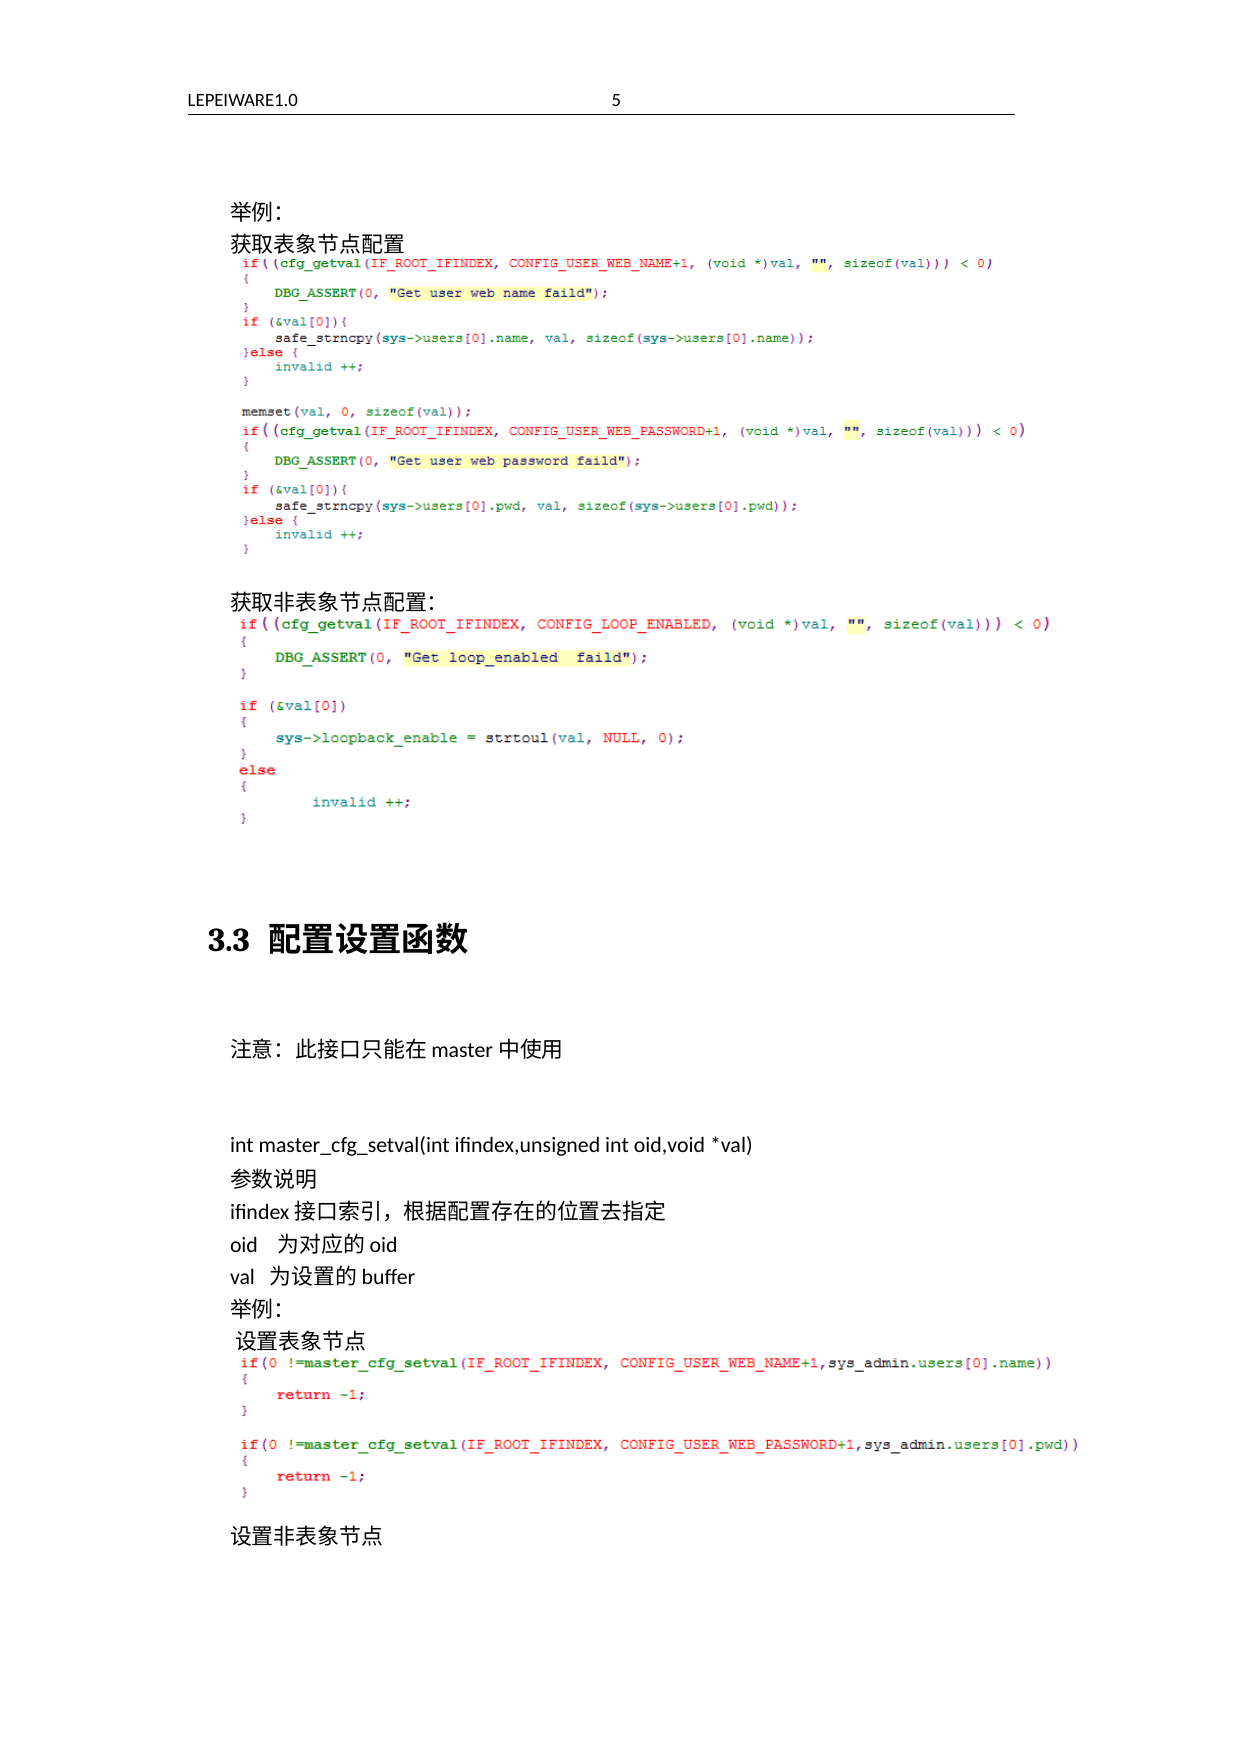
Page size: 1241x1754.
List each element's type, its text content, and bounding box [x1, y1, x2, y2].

text 注意：此接口只能在master 中使用 [187, 1031, 1053, 1064]
subtitle 配置设置函数 [208, 904, 1053, 969]
picture [229, 617, 1094, 833]
text 参数说明 [187, 1161, 1053, 1194]
text oid 为对应的oid [187, 1226, 1053, 1259]
text val 为设置的buffer [187, 1259, 1053, 1291]
text 举例： [187, 194, 1053, 227]
picture [229, 259, 1094, 563]
text 举例： [187, 1291, 1053, 1324]
picture [229, 1356, 1094, 1500]
text 获取表象节点配置 [187, 227, 1053, 259]
text 设置非表象节点 [187, 1519, 1053, 1551]
text 设置表象节点 [187, 1324, 1053, 1356]
text 获取非表象节点配置： [187, 584, 1053, 617]
text ifindex 接口索引，根据配置存在的位置去指定 [187, 1194, 1053, 1226]
text int master_cfg_setval(int ifindex,unsigned int oid,void *val) [187, 1129, 1053, 1161]
